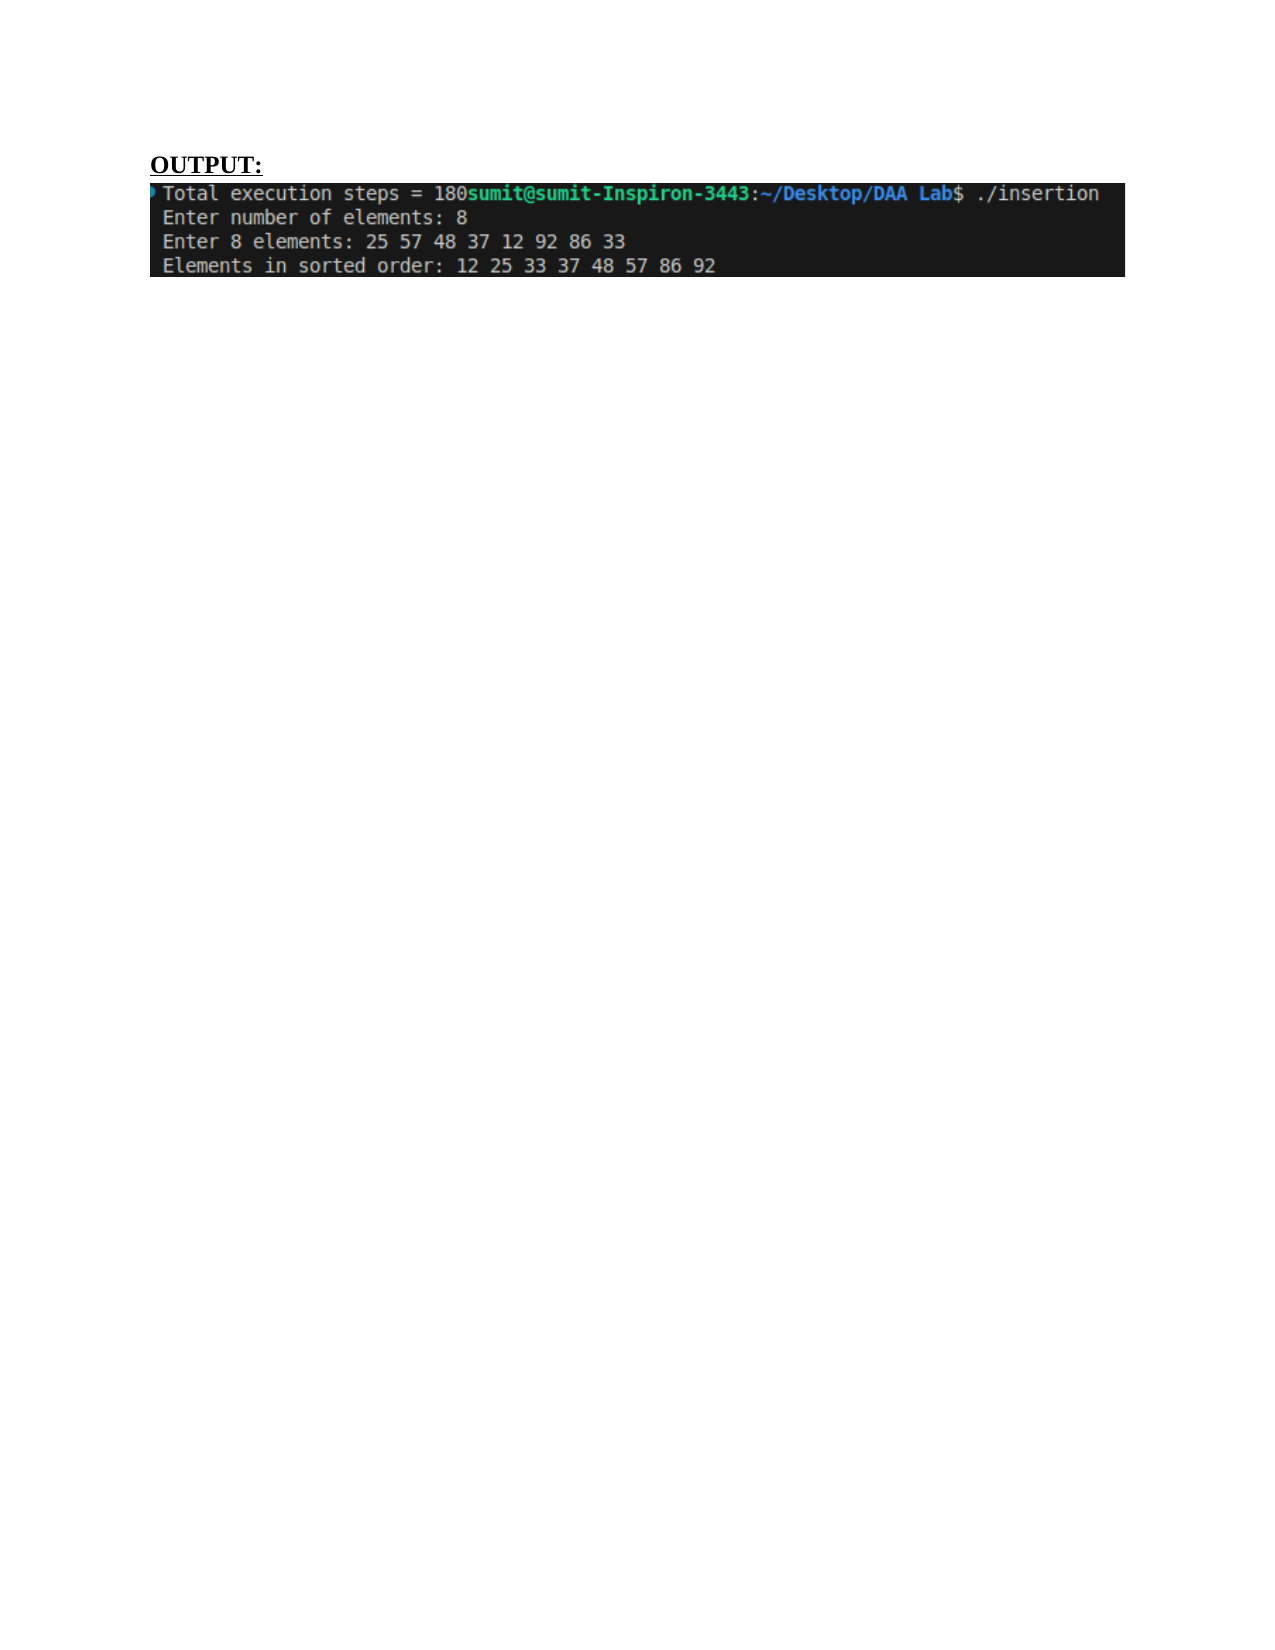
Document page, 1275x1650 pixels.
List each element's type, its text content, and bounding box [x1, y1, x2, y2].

picture [150, 183, 1125, 277]
text OUTPUT: [150, 150, 1125, 179]
